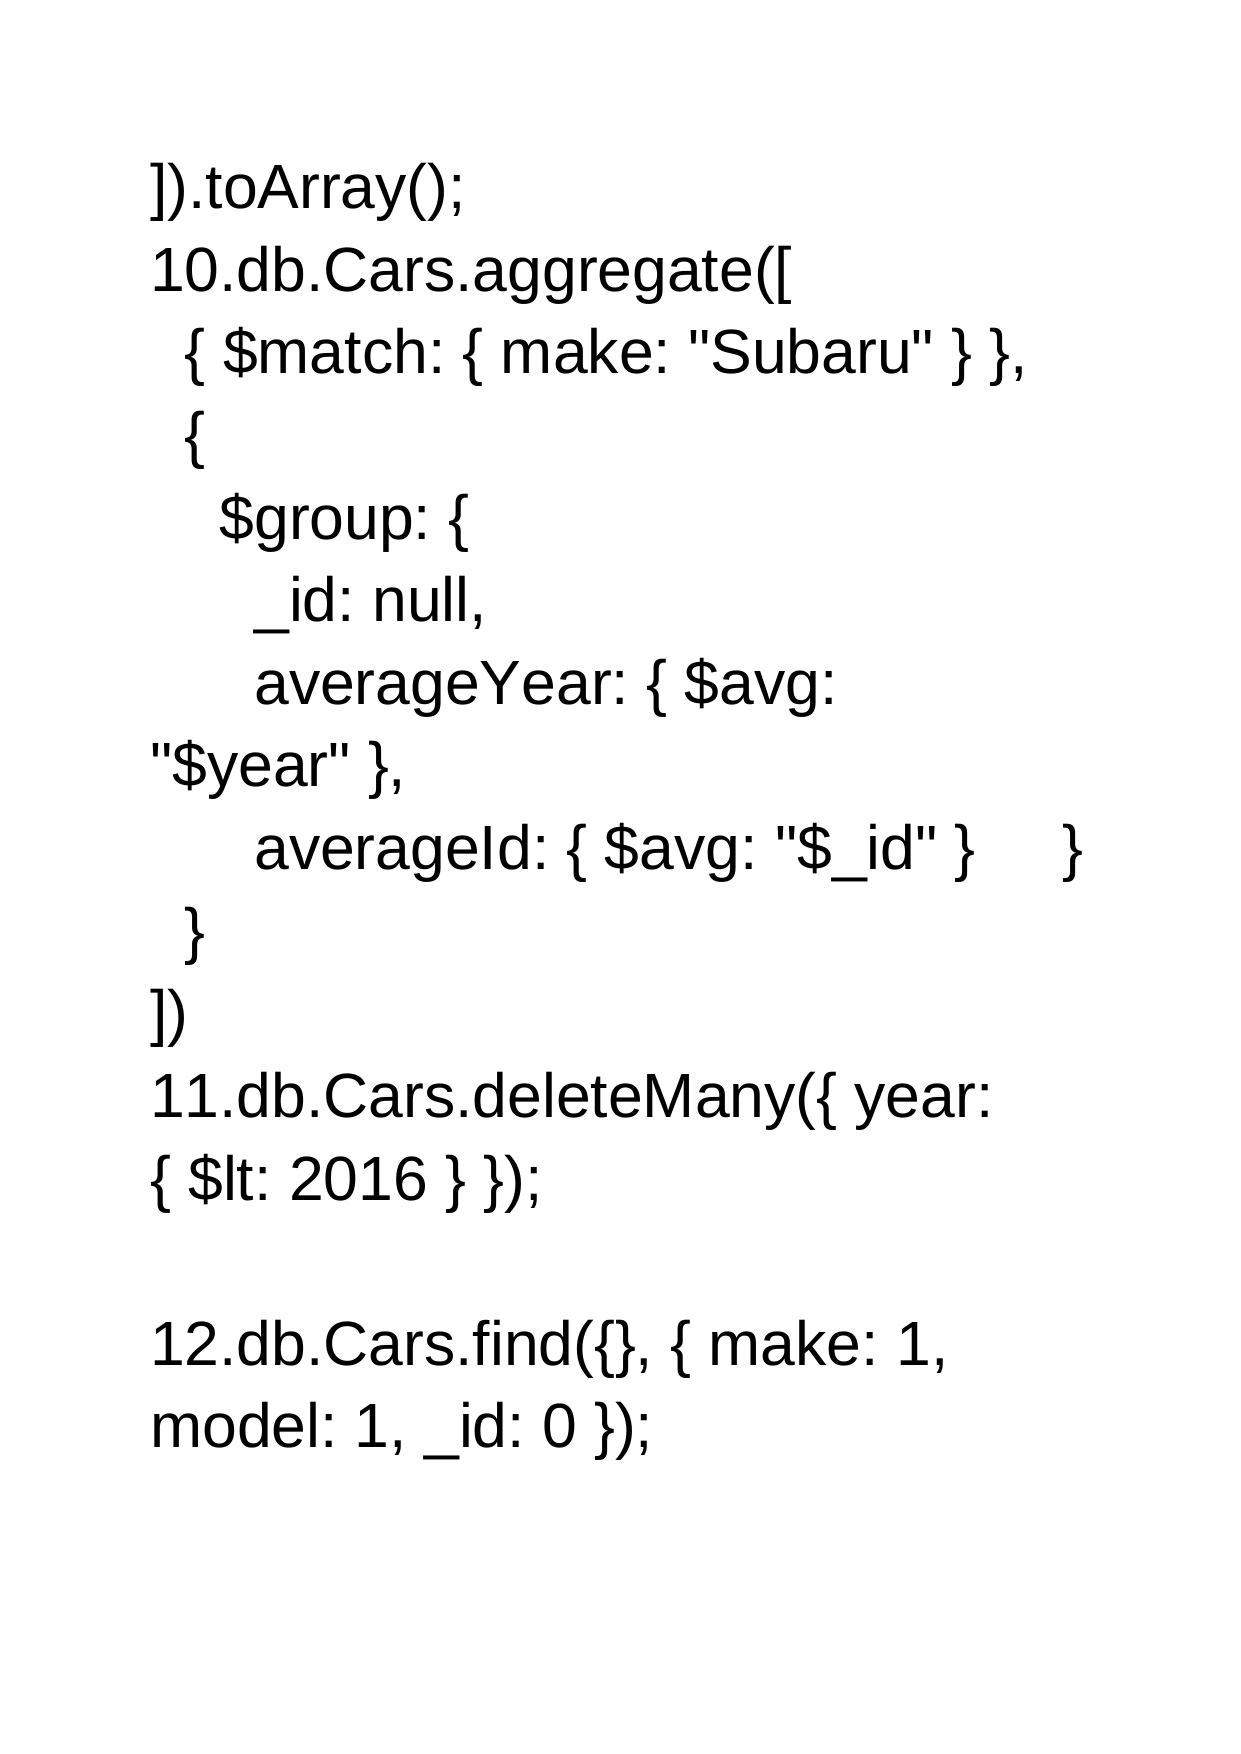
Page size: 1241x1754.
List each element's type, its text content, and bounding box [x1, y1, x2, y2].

text { $match: { make: "Subaru" } }, [150, 315, 1090, 387]
text 10.db.Cars.aggregate([ [150, 233, 1090, 304]
text ]).toArray(); [150, 150, 1090, 222]
text _id: null, [150, 563, 1090, 635]
text } [150, 893, 1090, 965]
text 11.db.Cars.deleteMany({ year: { $lt: 2016 } }); [150, 1059, 1090, 1213]
text averageYear: { $avg: "$year" }, [150, 646, 1090, 800]
text ]) [150, 976, 1090, 1048]
text { [150, 398, 1090, 470]
text averageId: { $avg: "$_id" } } [150, 811, 1090, 883]
text $group: { [150, 480, 1090, 552]
text 12.db.Cars.find({}, { make: 1, model: 1, _id: 0 }); [150, 1306, 1090, 1461]
